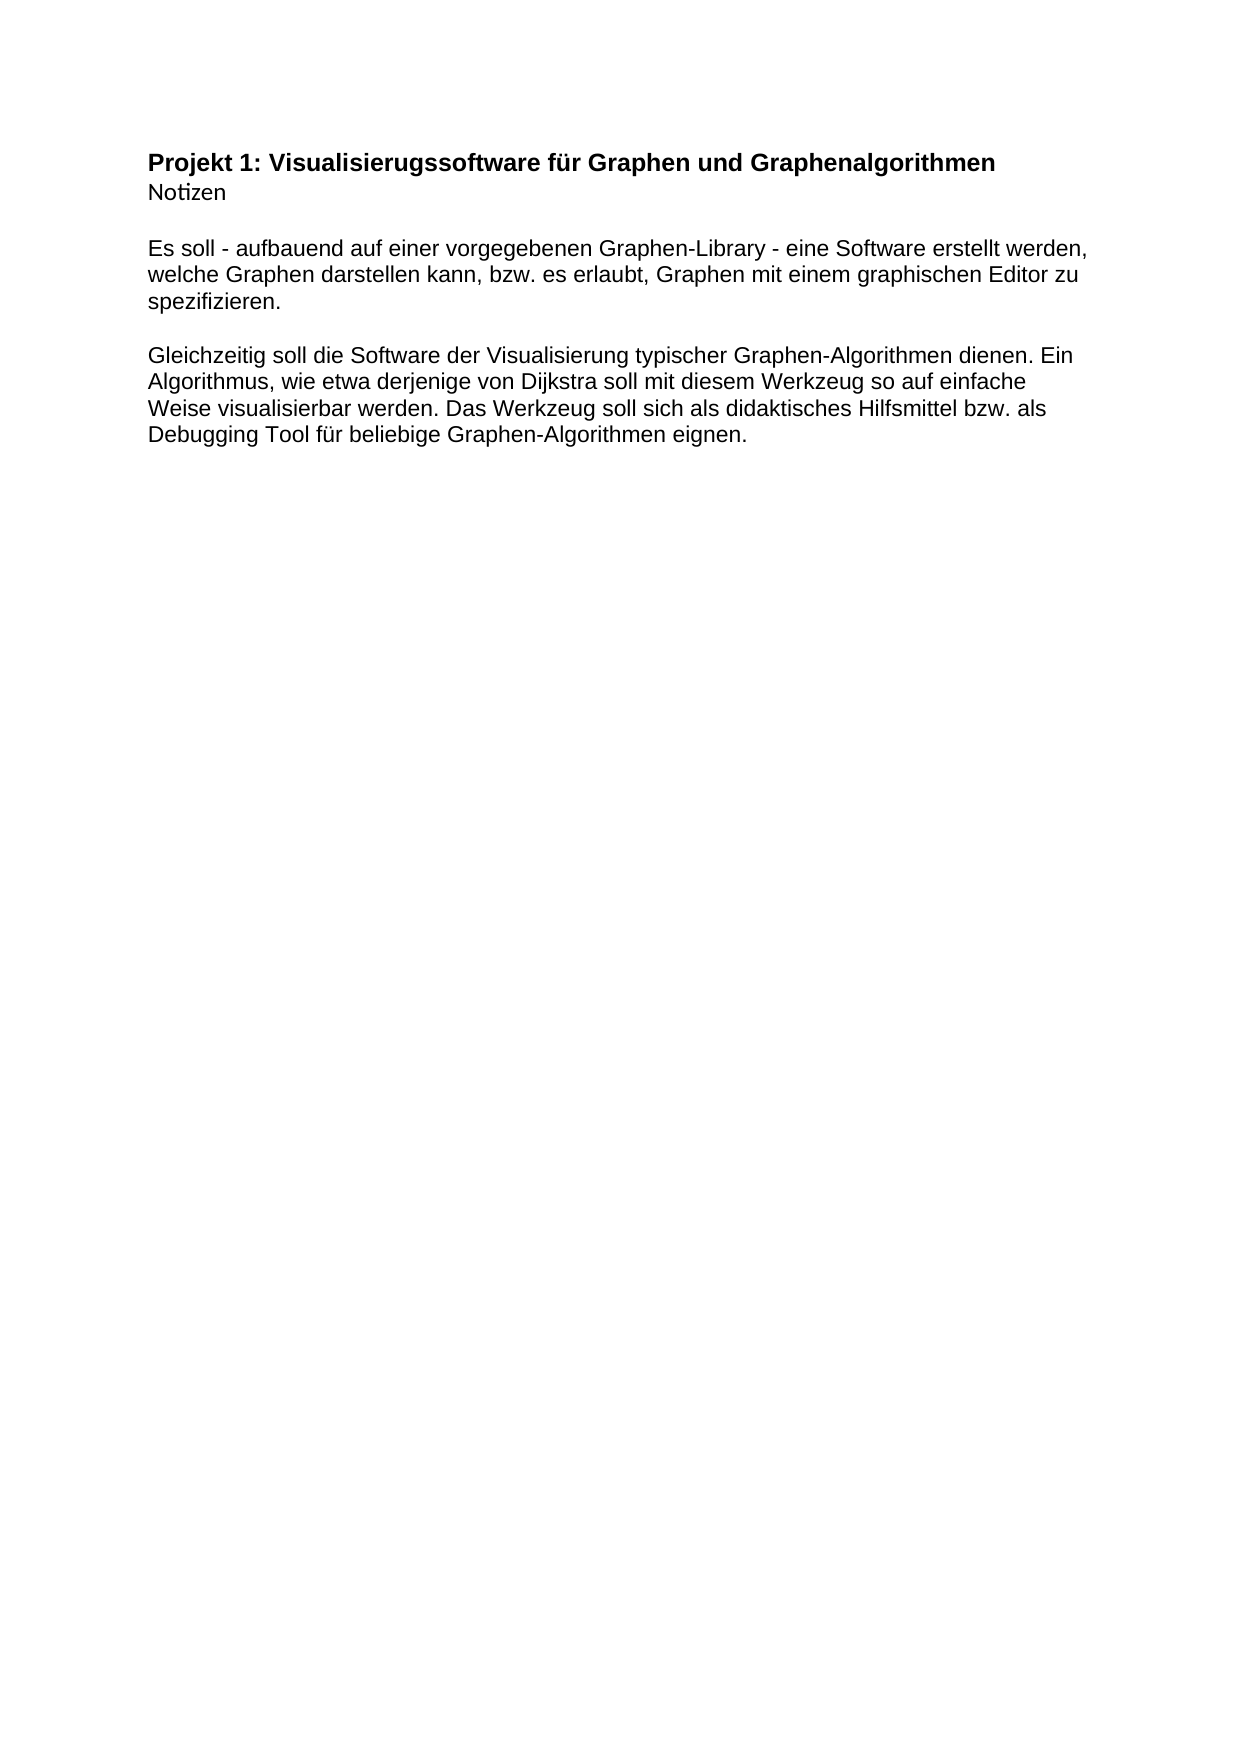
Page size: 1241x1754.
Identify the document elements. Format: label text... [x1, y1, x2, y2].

text Projekt 1: Visualisierugssoftware für Graphen und Graphenalgorithmen [148, 148, 1093, 176]
text Notizen [148, 176, 1093, 207]
text Gleichzeitig soll die Software der Visualisierung typischer Graphen-Algorithmen dienen. Ein Algorithmus, wie etwa derjenige von Dijkstra soll mit diesem Werkzeug so auf einfache Weise visualisierbar werden. Das Werkzeug soll sich als didaktisches Hilfsmittel bzw. als Debugging Tool für beliebige Graphen-Algorithmen eignen. [148, 342, 1093, 447]
text Es soll - aufbauend auf einer vorgegebenen Graphen-Library - eine Software erstellt werden, welche Graphen darstellen kann, bzw. es erlaubt, Graphen mit einem graphischen Editor zu spezifizieren. [148, 235, 1093, 314]
